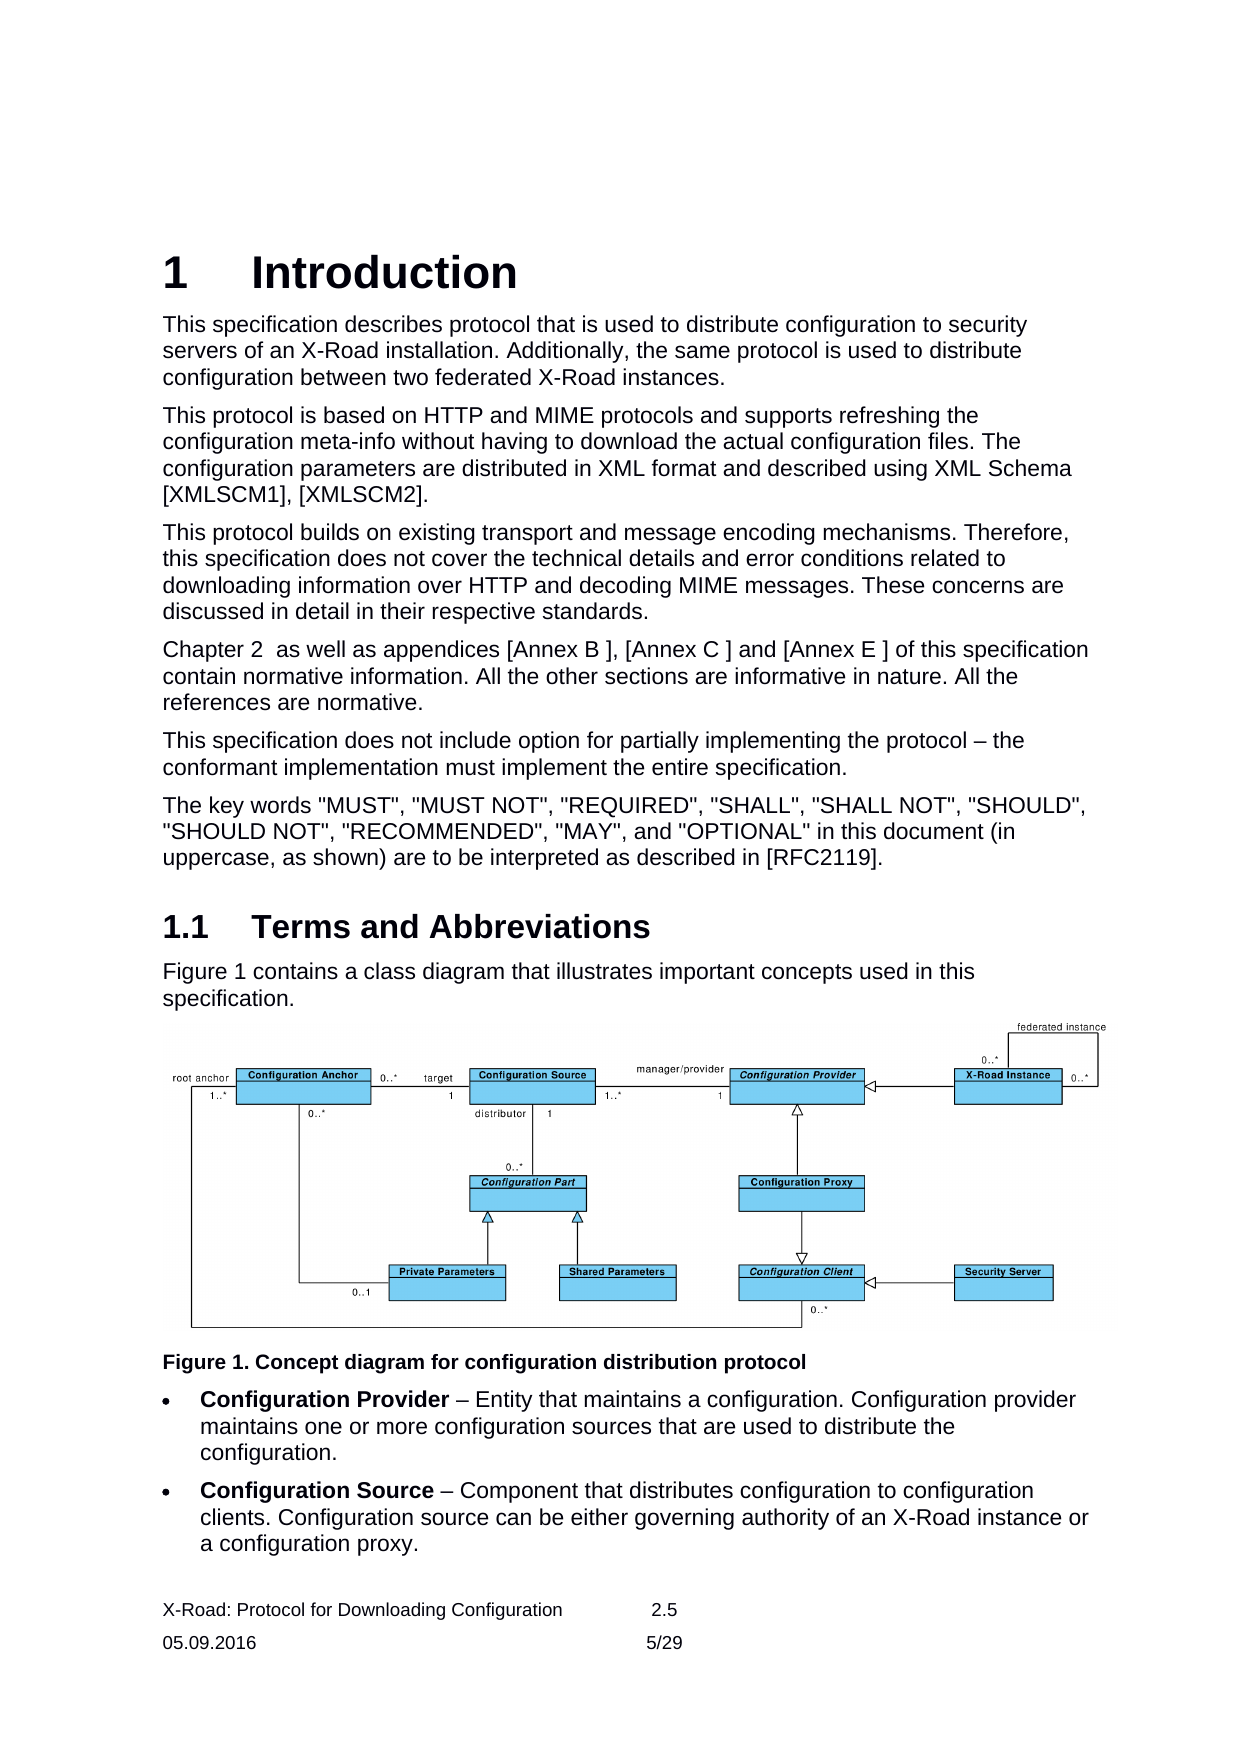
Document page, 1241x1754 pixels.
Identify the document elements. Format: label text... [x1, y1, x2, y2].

text This protocol is based on HTTP and MIME protocols and supports refreshing the configuration meta-info without having to download the actual configuration files. The configuration parameters are distributed in XML format and described using XML Schema [XMLSCM1], [XMLSCM2]. [162, 402, 1093, 507]
text Figure 1 contains a class diagram that illustrates important concepts used in this specification. [162, 958, 1093, 1011]
list Configuration Provider – Entity that maintains a configuration. Configuration provider maintains one or more configuration sources that are used to distribute the configuration. [162, 1386, 1093, 1465]
subtitle Terms and Abbreviations [162, 907, 1093, 946]
list Configuration Source – Component that distributes configuration to configuration clients. Configuration source can be either governing authority of an X-Road instance or a configuration proxy. [162, 1477, 1093, 1556]
text Figure 1. Concept diagram for configuration distribution protocol [162, 1350, 1093, 1374]
picture [162, 1023, 1119, 1338]
text This protocol builds on existing transport and message encoding mechanisms. Therefore, this specification does not cover the technical details and error conditions related to downloading information over HTTP and decoding MIME messages. These concerns are discussed in detail in their respective standards. [162, 519, 1093, 624]
text The key words "MUST", "MUST NOT", "REQUIRED", "SHALL", "SHALL NOT", "SHOULD", "SHOULD NOT", "RECOMMENDED", "MAY", and "OPTIONAL" in this document (in uppercase, as shown) are to be interpreted as described in [RFC2119]. [162, 792, 1093, 871]
subtitle Introduction [162, 246, 1093, 299]
text Chapter 2 as well as appendices [Annex B ], [Annex C ] and [Annex E ] of this specification contain normative information. All the other sections are informative in nature. All the references are normative. [162, 636, 1093, 715]
text This specification does not include option for partially implementing the protocol – the conformant implementation must implement the entire specification. [162, 727, 1093, 780]
text This specification describes protocol that is used to distribute configuration to security servers of an X-Road installation. Additionally, the same protocol is used to distribute configuration between two federated X-Road instances. [162, 311, 1093, 390]
